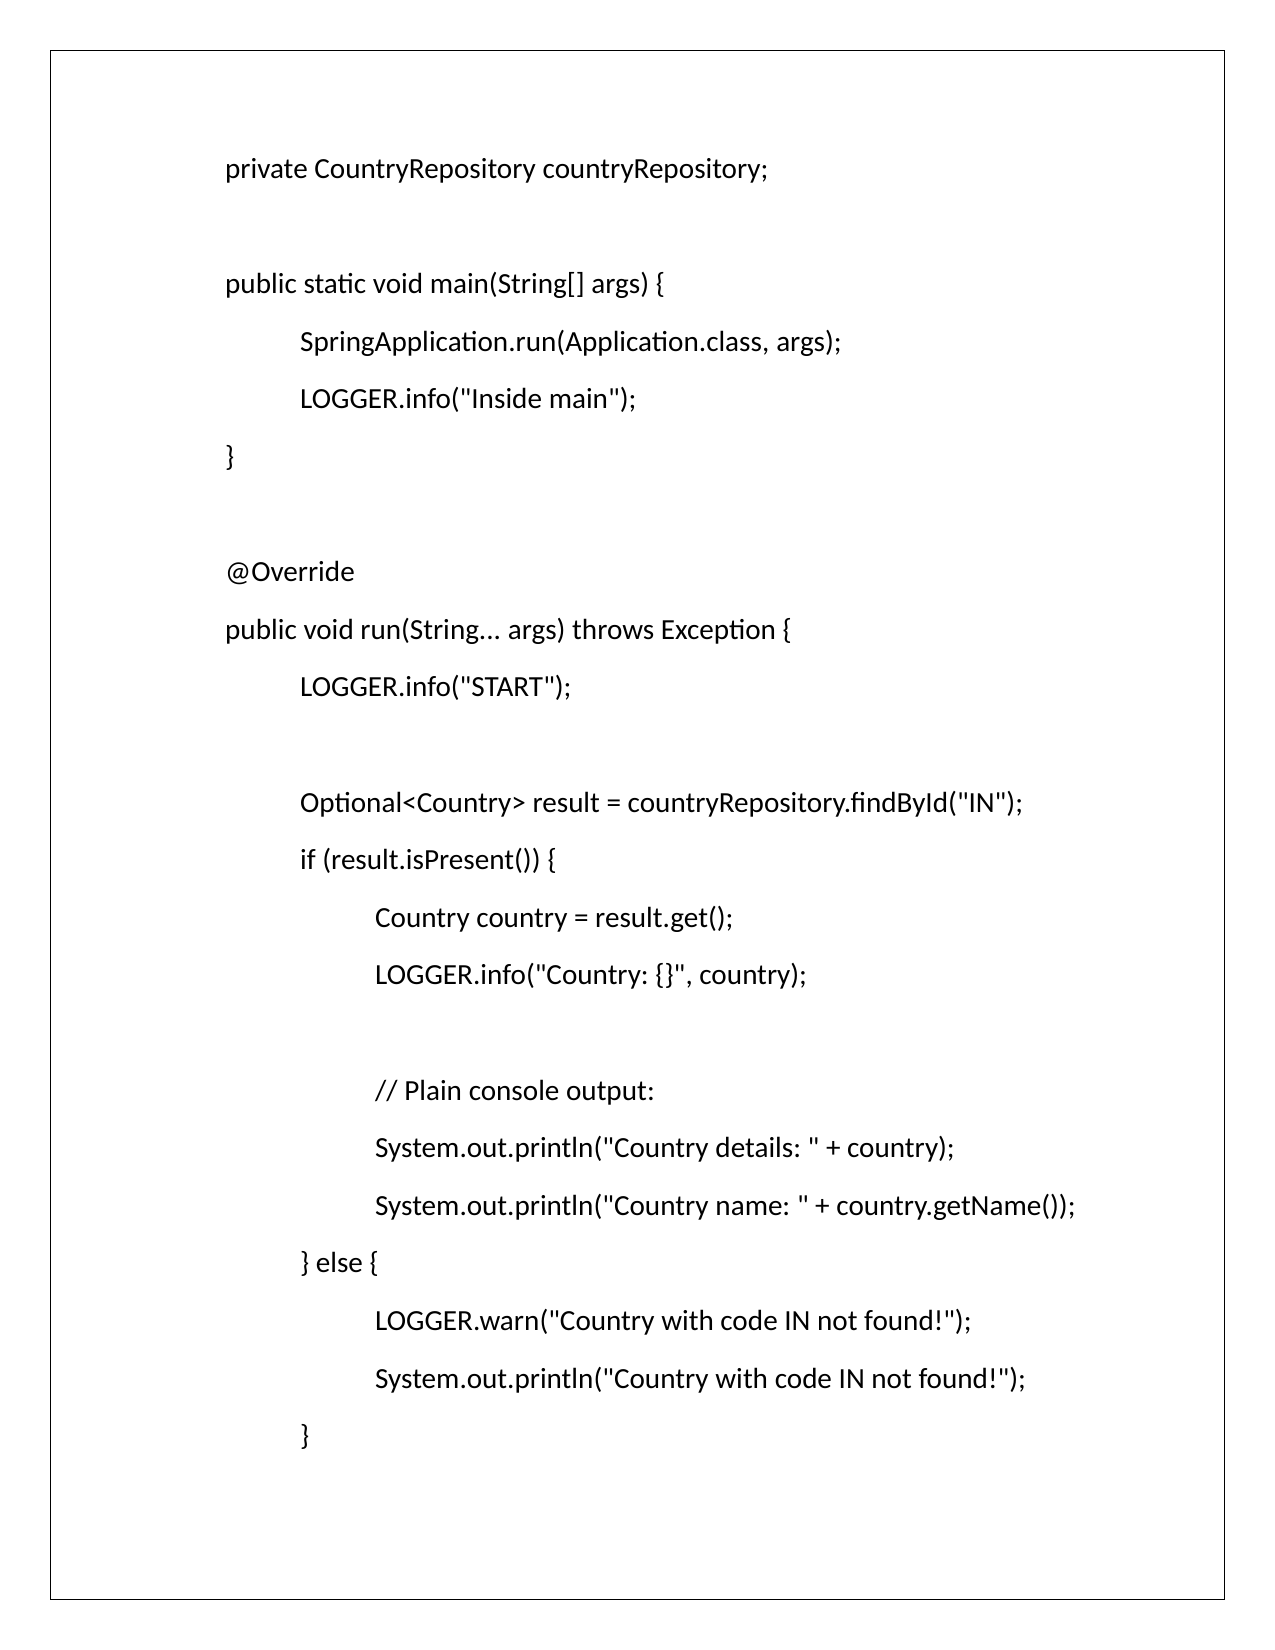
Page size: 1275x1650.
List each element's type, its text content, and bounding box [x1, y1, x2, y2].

text public static void main(String[] args) { [150, 265, 1125, 301]
text @Override [150, 553, 1125, 589]
text LOGGER.info("Inside main"); [150, 380, 1125, 416]
text SpringApplication.run(Application.class, args); [150, 323, 1125, 358]
text Country country = result.get(); [150, 899, 1125, 934]
text // Plain console output: [150, 1072, 1125, 1107]
text if (result.isPresent()) { [150, 841, 1125, 877]
text } else { [150, 1244, 1125, 1280]
text private CountryRepository countryRepository; [150, 150, 1125, 186]
text System.out.println("Country with code IN not found!"); [150, 1360, 1125, 1395]
text System.out.println("Country name: " + country.getName()); [150, 1187, 1125, 1222]
text } [150, 1417, 1125, 1453]
text LOGGER.warn("Country with code IN not found!"); [150, 1302, 1125, 1338]
text LOGGER.info("Country: {}", country); [150, 956, 1125, 992]
text } [150, 438, 1125, 474]
text public void run(String... args) throws Exception { [150, 611, 1125, 646]
text System.out.println("Country details: " + country); [150, 1129, 1125, 1165]
text Optional<Country> result = countryRepository.findById("IN"); [150, 784, 1125, 819]
text LOGGER.info("START"); [150, 668, 1125, 704]
